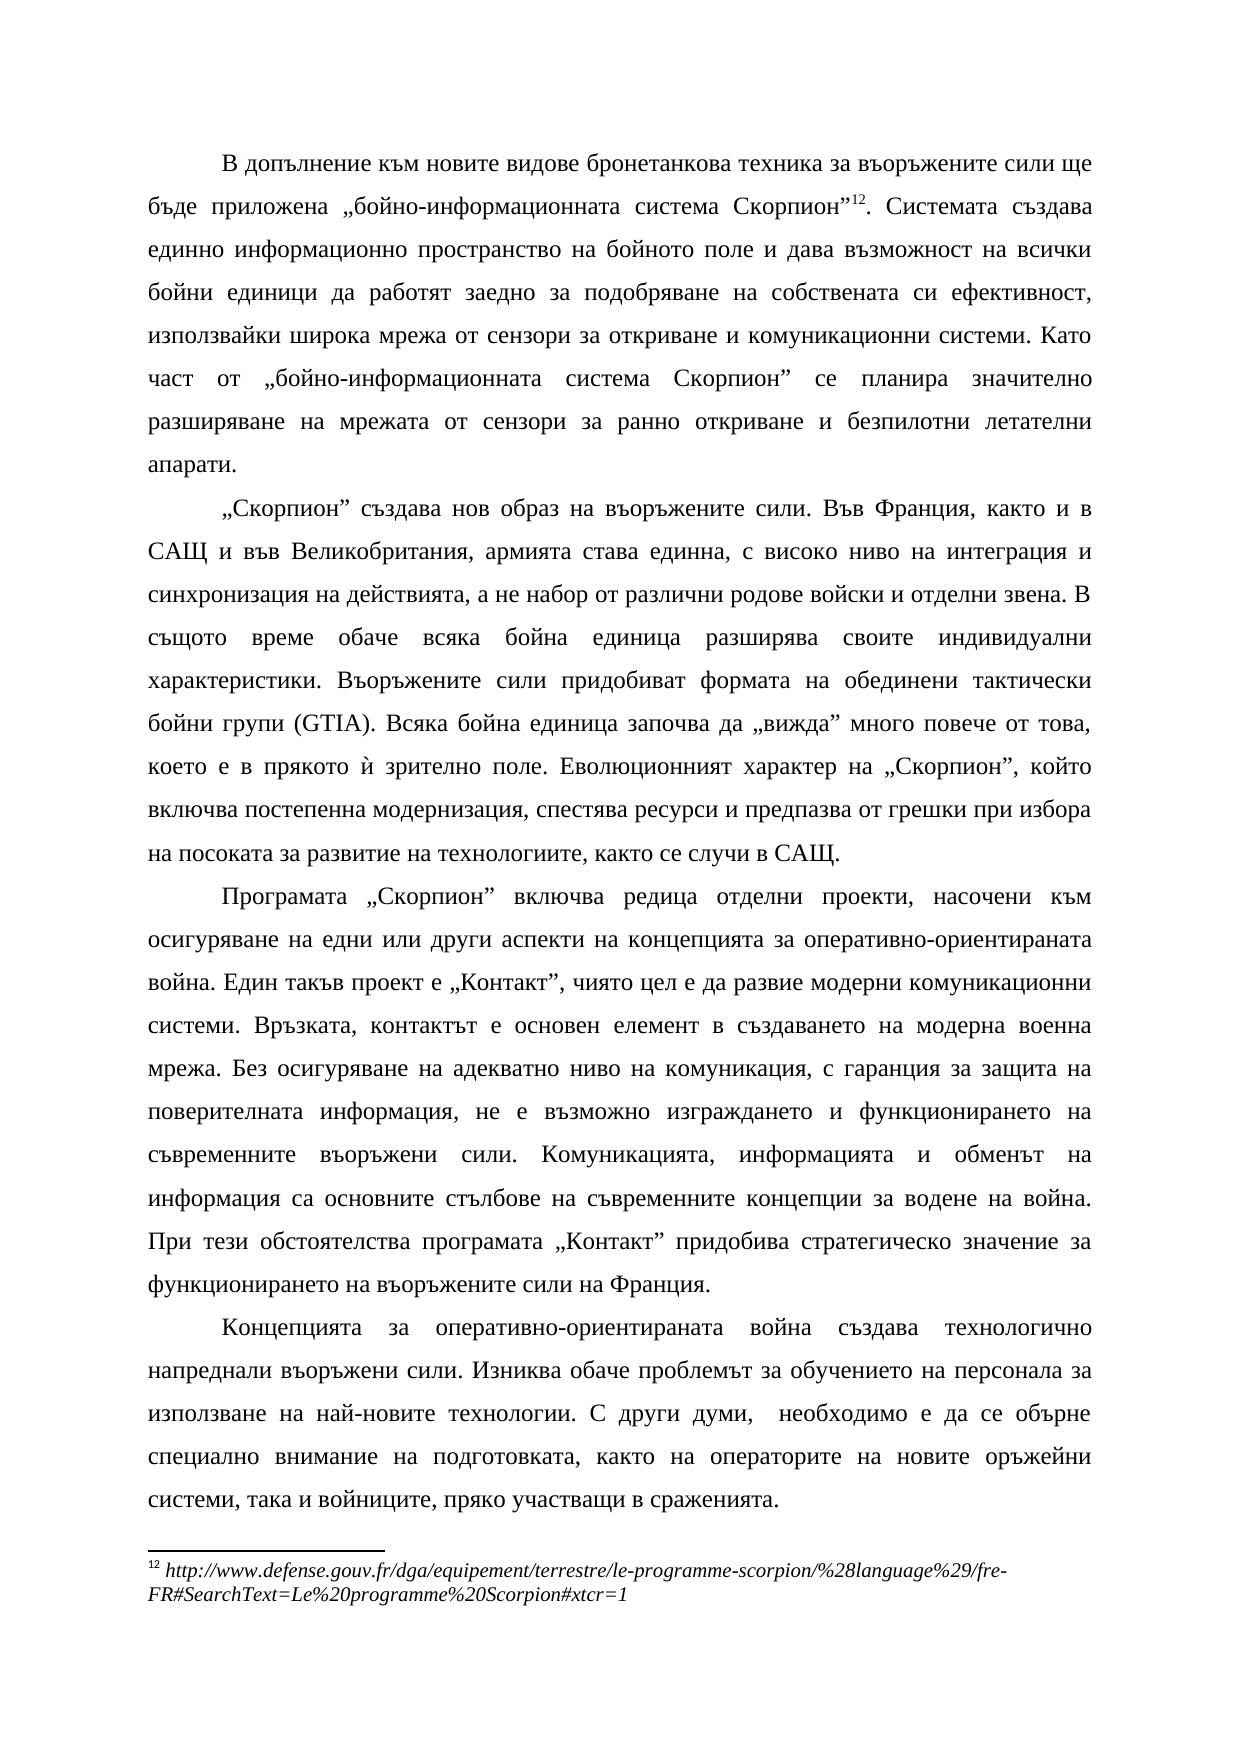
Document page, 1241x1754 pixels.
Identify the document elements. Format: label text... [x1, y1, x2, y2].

text „Скорпион” създава нов образ на въоръжените сили. Във Франция, както и в САЩ и във Великобритания, армията става единна, с високо ниво на интеграция и синхронизация на действията, а не набор от различни родове войски и отделни звена. В същото време обаче всяка бойна единица разширява своите индивидуални характеристики. Въоръжените сили придобиват формата на обединени тактически бойни групи (GTIA). Всяка бойна единица започва да „вижда” много повече от това, което е в прякото ѝ зрително поле. Еволюционният характер на „Скорпион”, който включва постепенна модернизация, спестява ресурси и предпазва от грешки при избора на посоката за развитие на технологиите, както се случи в САЩ. [148, 493, 1093, 866]
text Програмата „Скорпион” включва редица отделни проекти, насочени към осигуряване на едни или други аспекти на концепцията за оперативно-ориентираната война. Един такъв проект е „Контакт”, чиято цел е да развие модерни комуникационни системи. Връзката, контактът е основен елемент в създаването на модерна военна мрежа. Без осигуряване на адекватно ниво на комуникация, с гаранция за защита на поверителната информация, не е възможно изграждането и функционирането на съвременните въоръжени сили. Комуникацията, информацията и обменът на информация са основните стълбове на съвременните концепции за водене на война. При тези обстоятелства програмата „Контакт” придобива стратегическо значение за функционирането на въоръжените сили на Франция. [148, 881, 1093, 1298]
text Концепцията за оперативно-ориентираната война създава технологично напреднали въоръжени сили. Изниква обаче проблемът за обучението на персонала за използване на най-новите технологии. С други думи, необходимо е да се обърне специално внимание на подготовката, както на операторите на новите оръжейни системи, така и войниците, пряко участващи в сраженията. [148, 1312, 1093, 1513]
text В допълнение към новите видове бронетанкова техника за въоръжените сили ще бъде приложена „бойно-информационната система Скорпион”. Системата създава единно информационно пространство на бойното поле и дава възможност на всички бойни единици да работят заедно за подобряване на собствената си ефективност, използвайки широка мрежа от сензори за откриване и комуникационни системи. Като част от „бойно-информационната система Скорпион” се планира значително разширяване на мрежата от сензори за ранно откриване и безпилотни летателни апарати. [148, 148, 1093, 478]
